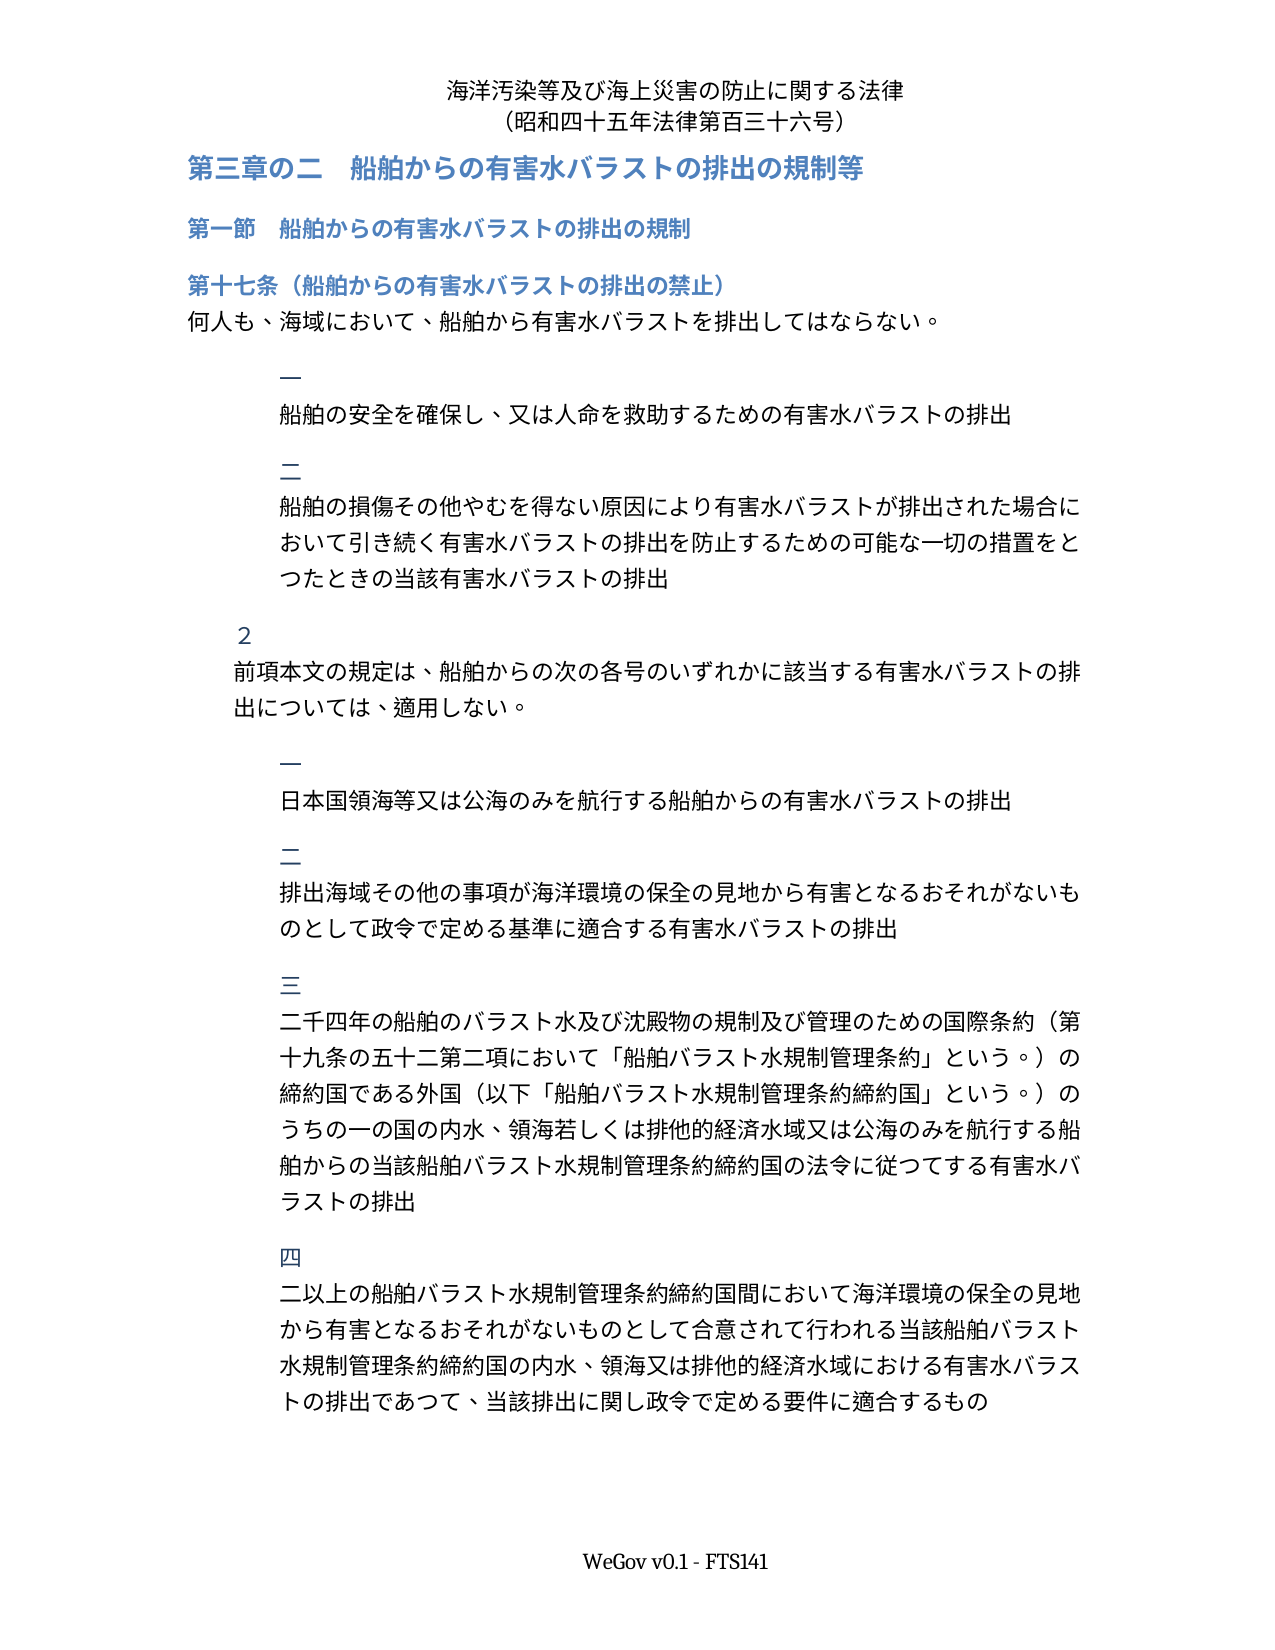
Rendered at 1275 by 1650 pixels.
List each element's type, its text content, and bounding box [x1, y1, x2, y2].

text 船舶の損傷その他やむを得ない原因により有害水バラストが排出された場合において引き続く有害水バラストの排出を防止するための可能な一切の措置をとつたときの当該有害水バラストの排出 [279, 491, 1087, 594]
subtitle 一 [279, 749, 1087, 780]
subtitle 二 [279, 455, 1087, 487]
text 船舶の安全を確保し、又は人命を救助するための有害水バラストの排出 [279, 399, 1087, 430]
text 二以上の船舶バラスト水規制管理条約締約国間において海洋環境の保全の見地から有害となるおそれがないものとして合意されて行われる当該船舶バラスト水規制管理条約締約国の内水、領海又は排他的経済水域における有害水バラストの排出であつて、当該排出に関し政令で定める要件に適合するもの [279, 1278, 1087, 1417]
text 日本国領海等又は公海のみを航行する船舶からの有害水バラストの排出 [279, 784, 1087, 816]
text 前項本文の規定は、船舶からの次の各号のいずれかに該当する有害水バラストの排出については、適用しない。 [233, 656, 1087, 723]
text 二千四年の船舶のバラスト水及び沈殿物の規制及び管理のための国際条約（第十九条の五十二第二項において「船舶バラスト水規制管理条約」という。）の締約国である外国（以下「船舶バラスト水規制管理条約締約国」という。）のうちの一の国の内水、領海若しくは排他的経済水域又は公海のみを航行する船舶からの当該船舶バラスト水規制管理条約締約国の法令に従つてする有害水バラストの排出 [279, 1006, 1087, 1217]
subtitle 第一節 船舶からの有害水バラストの排出の規制 [187, 213, 1087, 244]
subtitle 第三章の二 船舶からの有害水バラストの排出の規制等 [187, 150, 1087, 187]
text 何人も、海域において、船舶から有害水バラストを排出してはならない。 [187, 306, 1087, 337]
subtitle ２ [233, 620, 1087, 651]
subtitle 第十七条（船舶からの有害水バラストの排出の禁止） [187, 270, 1087, 301]
subtitle 三 [279, 970, 1087, 1001]
text 排出海域その他の事項が海洋環境の保全の見地から有害となるおそれがないものとして政令で定める基準に適合する有害水バラストの排出 [279, 877, 1087, 944]
subtitle 二 [279, 841, 1087, 873]
subtitle 四 [279, 1242, 1087, 1274]
subtitle 一 [279, 363, 1087, 394]
